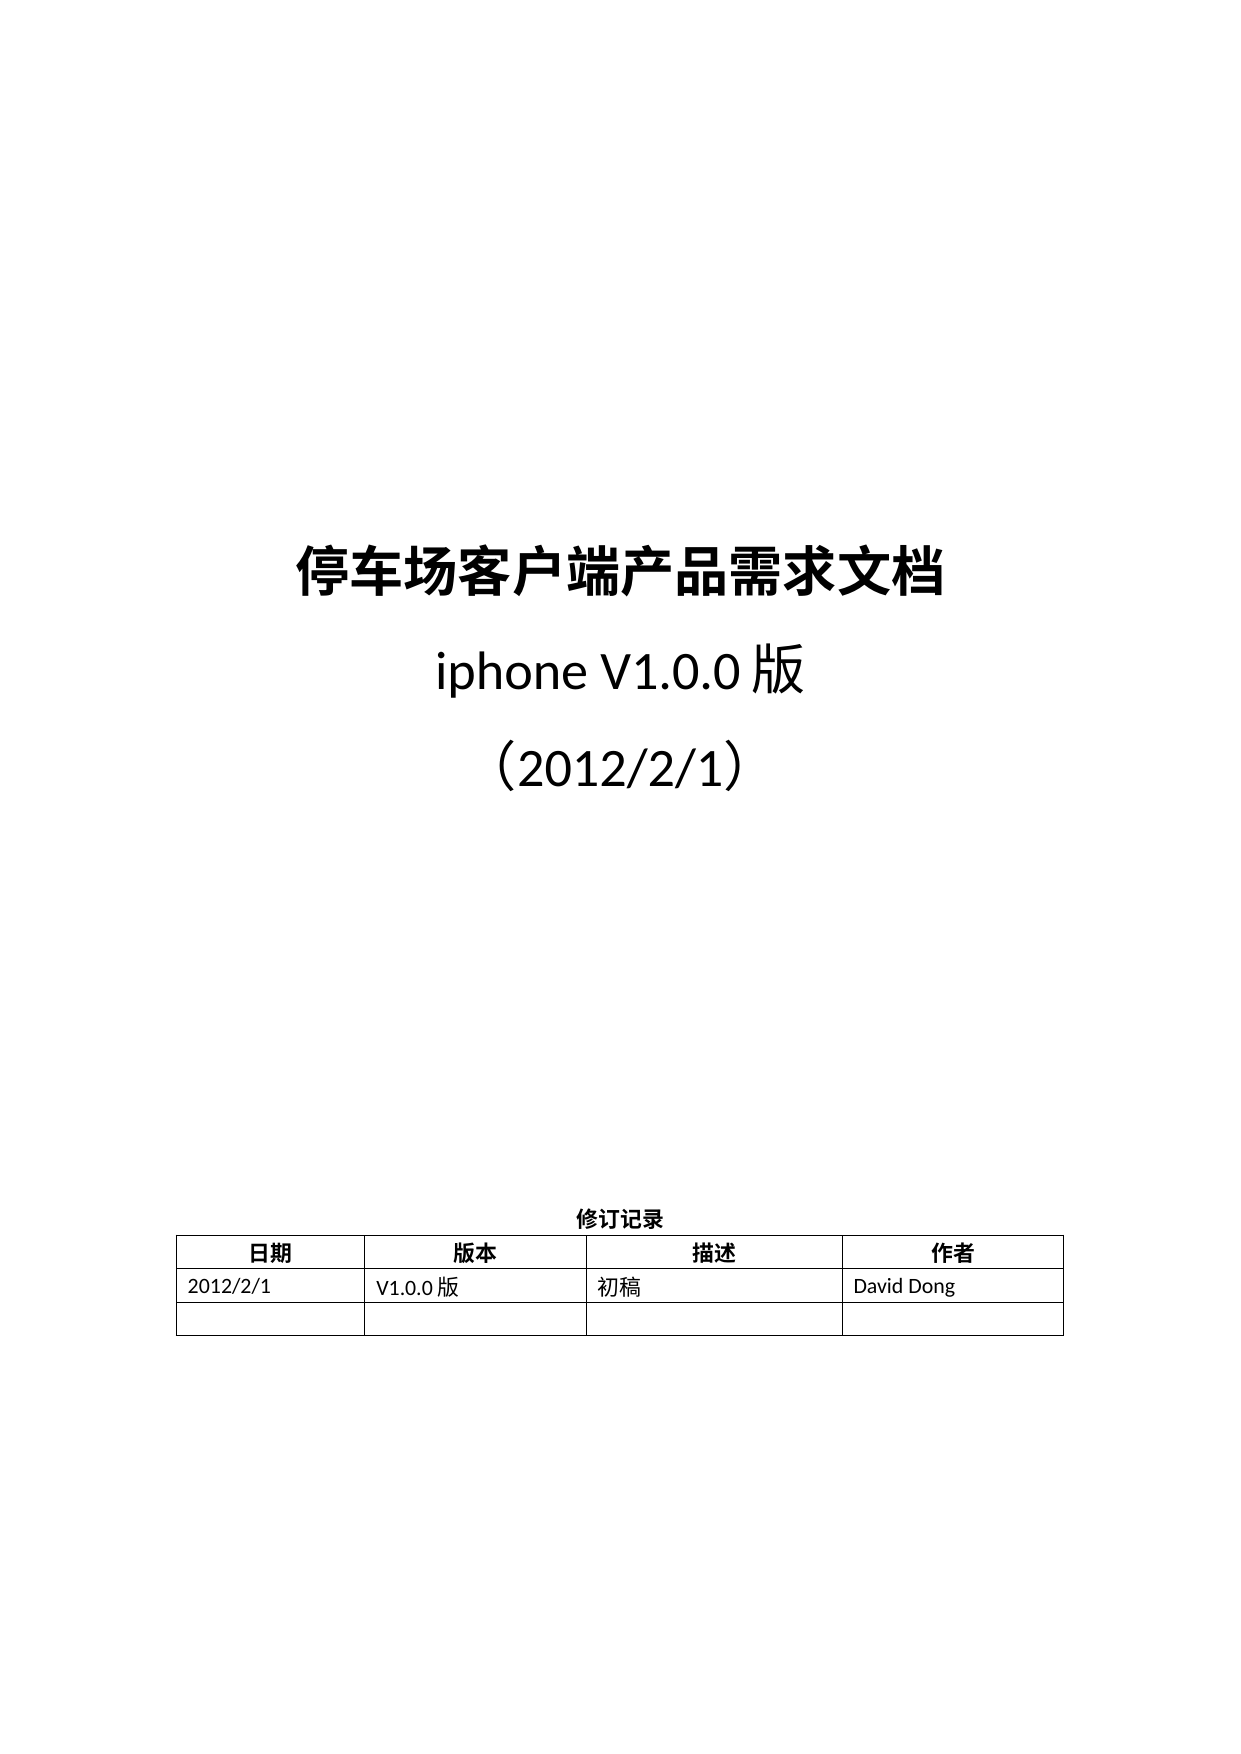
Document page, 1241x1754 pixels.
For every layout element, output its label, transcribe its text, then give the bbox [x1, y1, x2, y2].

table_header 日期 [177, 1236, 364, 1268]
text iphone V1.0.0版 [187, 617, 1053, 714]
table_header 作者 [843, 1236, 1063, 1268]
table_cell 2012/2/1 [177, 1269, 364, 1302]
table_cell David Dong [843, 1269, 1063, 1302]
text （2012/2/1） [187, 714, 1053, 812]
table_header 版本 [365, 1236, 586, 1268]
text 停车场客户端产品需求文档 [187, 519, 1053, 617]
table_header 描述 [587, 1236, 842, 1268]
table_cell [843, 1303, 1063, 1335]
table_cell 初稿 [587, 1269, 842, 1302]
table_cell V1.0.0版 [365, 1269, 586, 1302]
text 修订记录 [187, 1202, 1053, 1234]
table_cell [177, 1303, 364, 1335]
table_cell [587, 1303, 842, 1335]
table_cell [365, 1303, 586, 1335]
